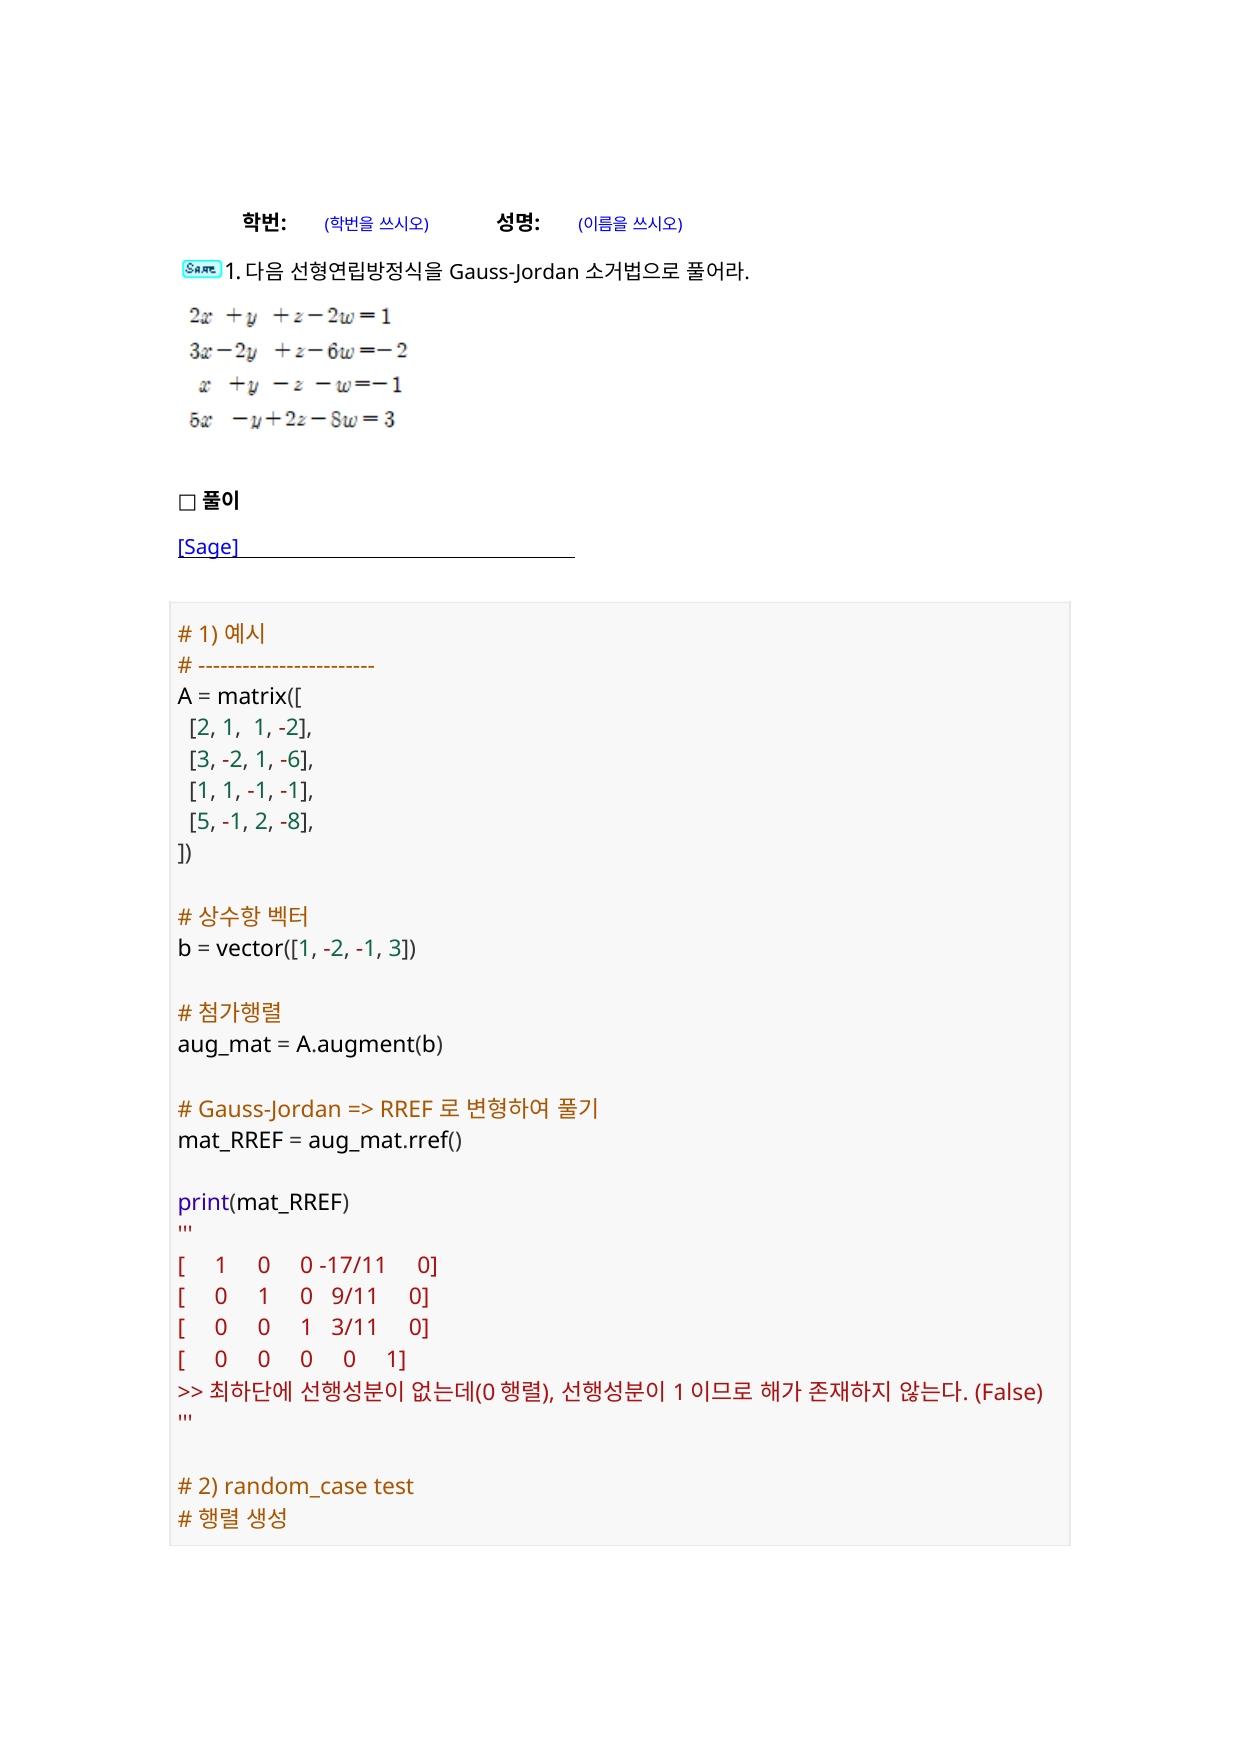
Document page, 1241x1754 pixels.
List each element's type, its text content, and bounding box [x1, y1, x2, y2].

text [171, 603, 1069, 1545]
text □ 풀이 [177, 484, 1063, 514]
text 학번: (학번을 쓰시오) 성명: (이름을 쓰시오) [177, 207, 1063, 237]
picture [188, 305, 414, 429]
picture [181, 260, 224, 280]
text 1. 다음 선형연립방정식을 Gauss-Jordan 소거법으로 풀어라. [177, 255, 1063, 286]
text [Sage] [177, 532, 1063, 561]
